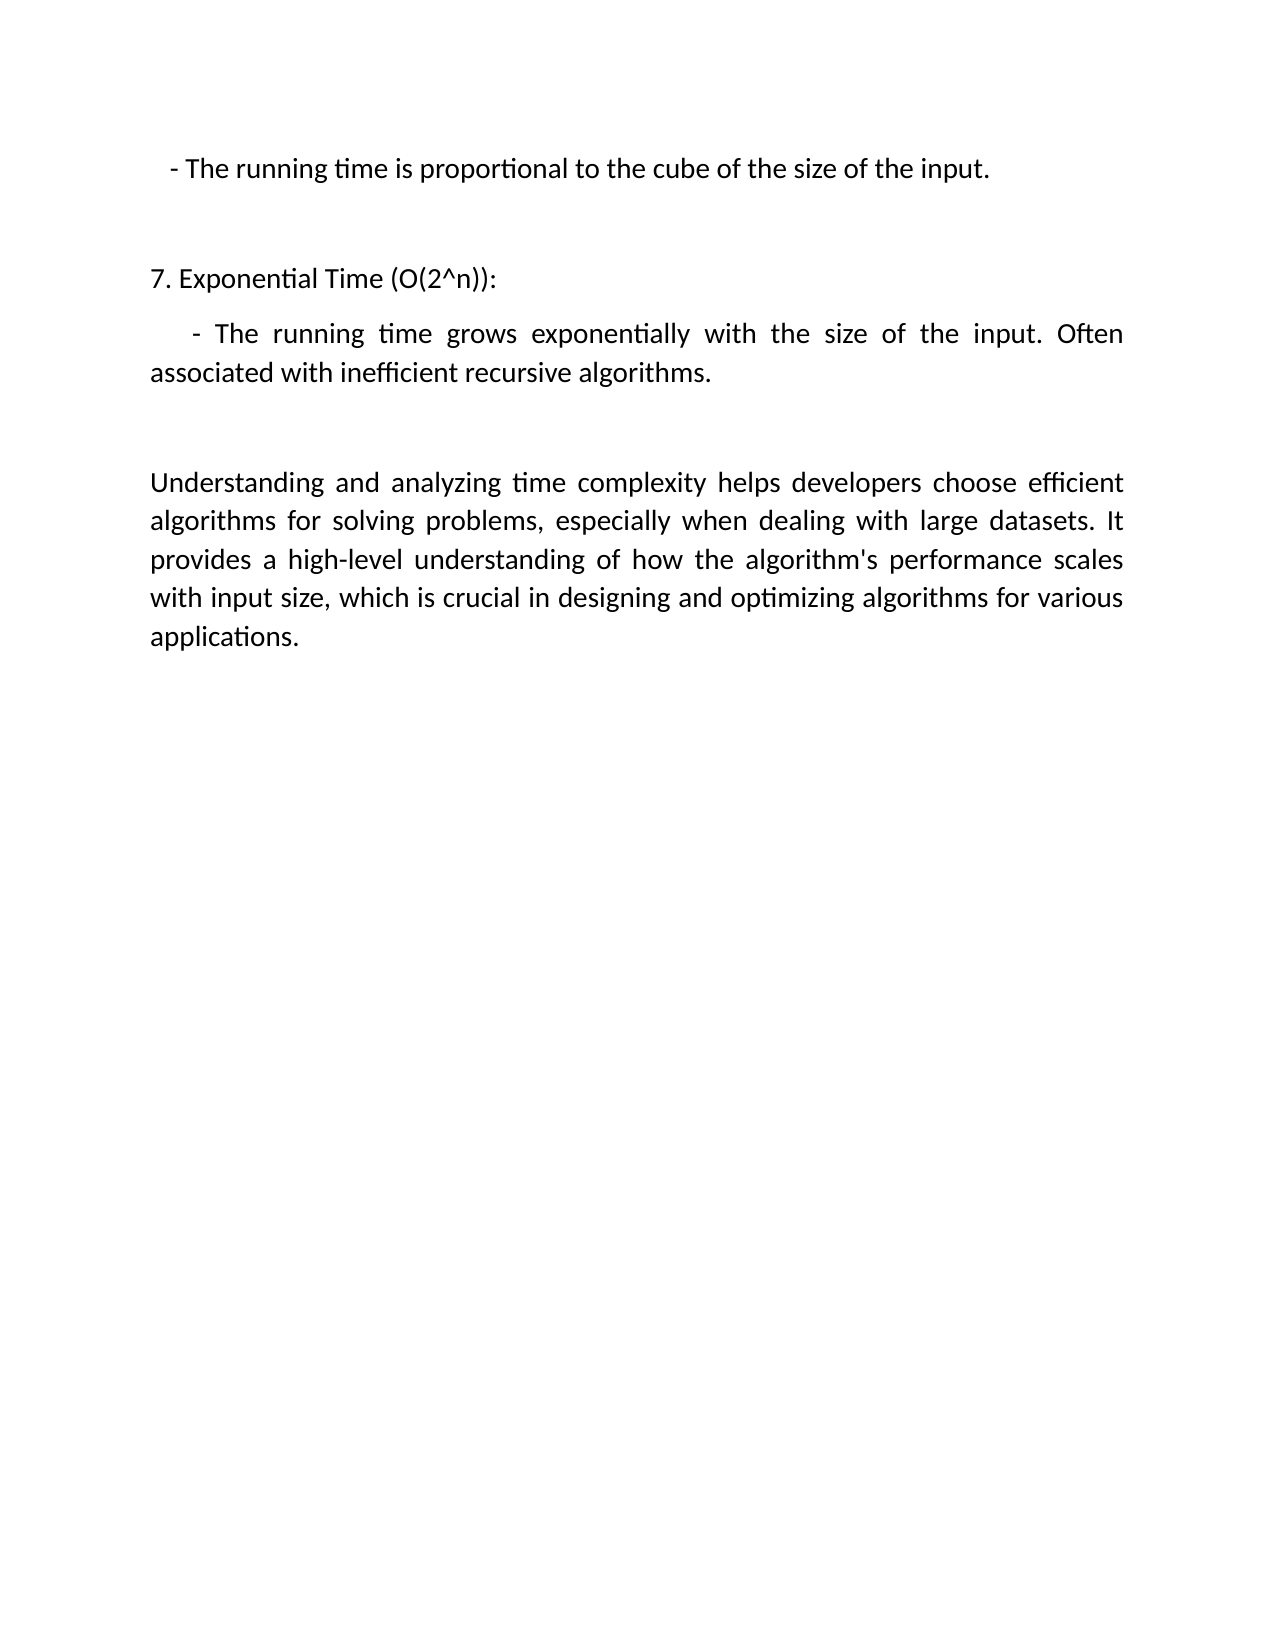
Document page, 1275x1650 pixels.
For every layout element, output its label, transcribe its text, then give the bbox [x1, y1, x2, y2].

text - The running time grows exponentially with the size of the input. Often associated with inefficient recursive algorithms. [150, 315, 1125, 389]
text Understanding and analyzing time complexity helps developers choose efficient algorithms for solving problems, especially when dealing with large datasets. It provides a high-level understanding of how the algorithm's performance scales with input size, which is crucial in designing and optimizing algorithms for various applications. [150, 464, 1125, 653]
text 7. Exponential Time (O(2^n)): [150, 260, 1125, 296]
text - The running time is proportional to the cube of the size of the input. [150, 150, 1125, 186]
